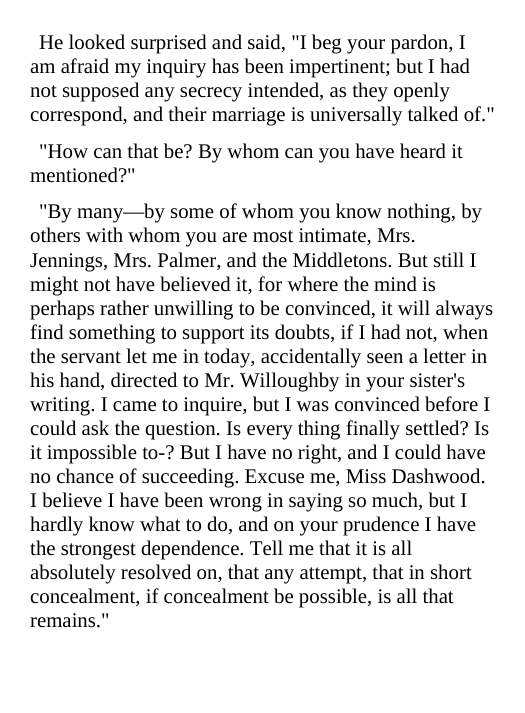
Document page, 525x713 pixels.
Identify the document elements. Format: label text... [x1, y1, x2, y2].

text He looked surprised and said, "I beg your pardon, I am afraid my inquiry has been impertinent; but I had not supposed any secrecy intended, as they openly correspond, and their marriage is universally talked of." [30, 30, 495, 126]
text "How can that be? By whom can you have heard it mentioned?" [30, 139, 495, 187]
text "By many—by some of whom you know nothing, by others with whom you are most intimate, Mrs. Jennings, Mrs. Palmer, and the Middletons. But still I might not have believed it, for where the mind is perhaps rather unwilling to be convinced, it will always find something to support its doubts, if I had not, when the servant let me in today, accidentally seen a letter in his hand, directed to Mr. Willoughby in your sister's writing. I came to inquire, but I was convinced before I could ask the question. Is every thing finally settled? Is it impossible to-? But I have no right, and I could have no chance of succeeding. Excuse me, Miss Dashwood. I believe I have been wrong in saying so much, but I hardly know what to do, and on your prudence I have the strongest dependence. Tell me that it is all absolutely resolved on, that any attempt, that in short concealment, if concealment be possible, is all that remains." [30, 199, 495, 632]
